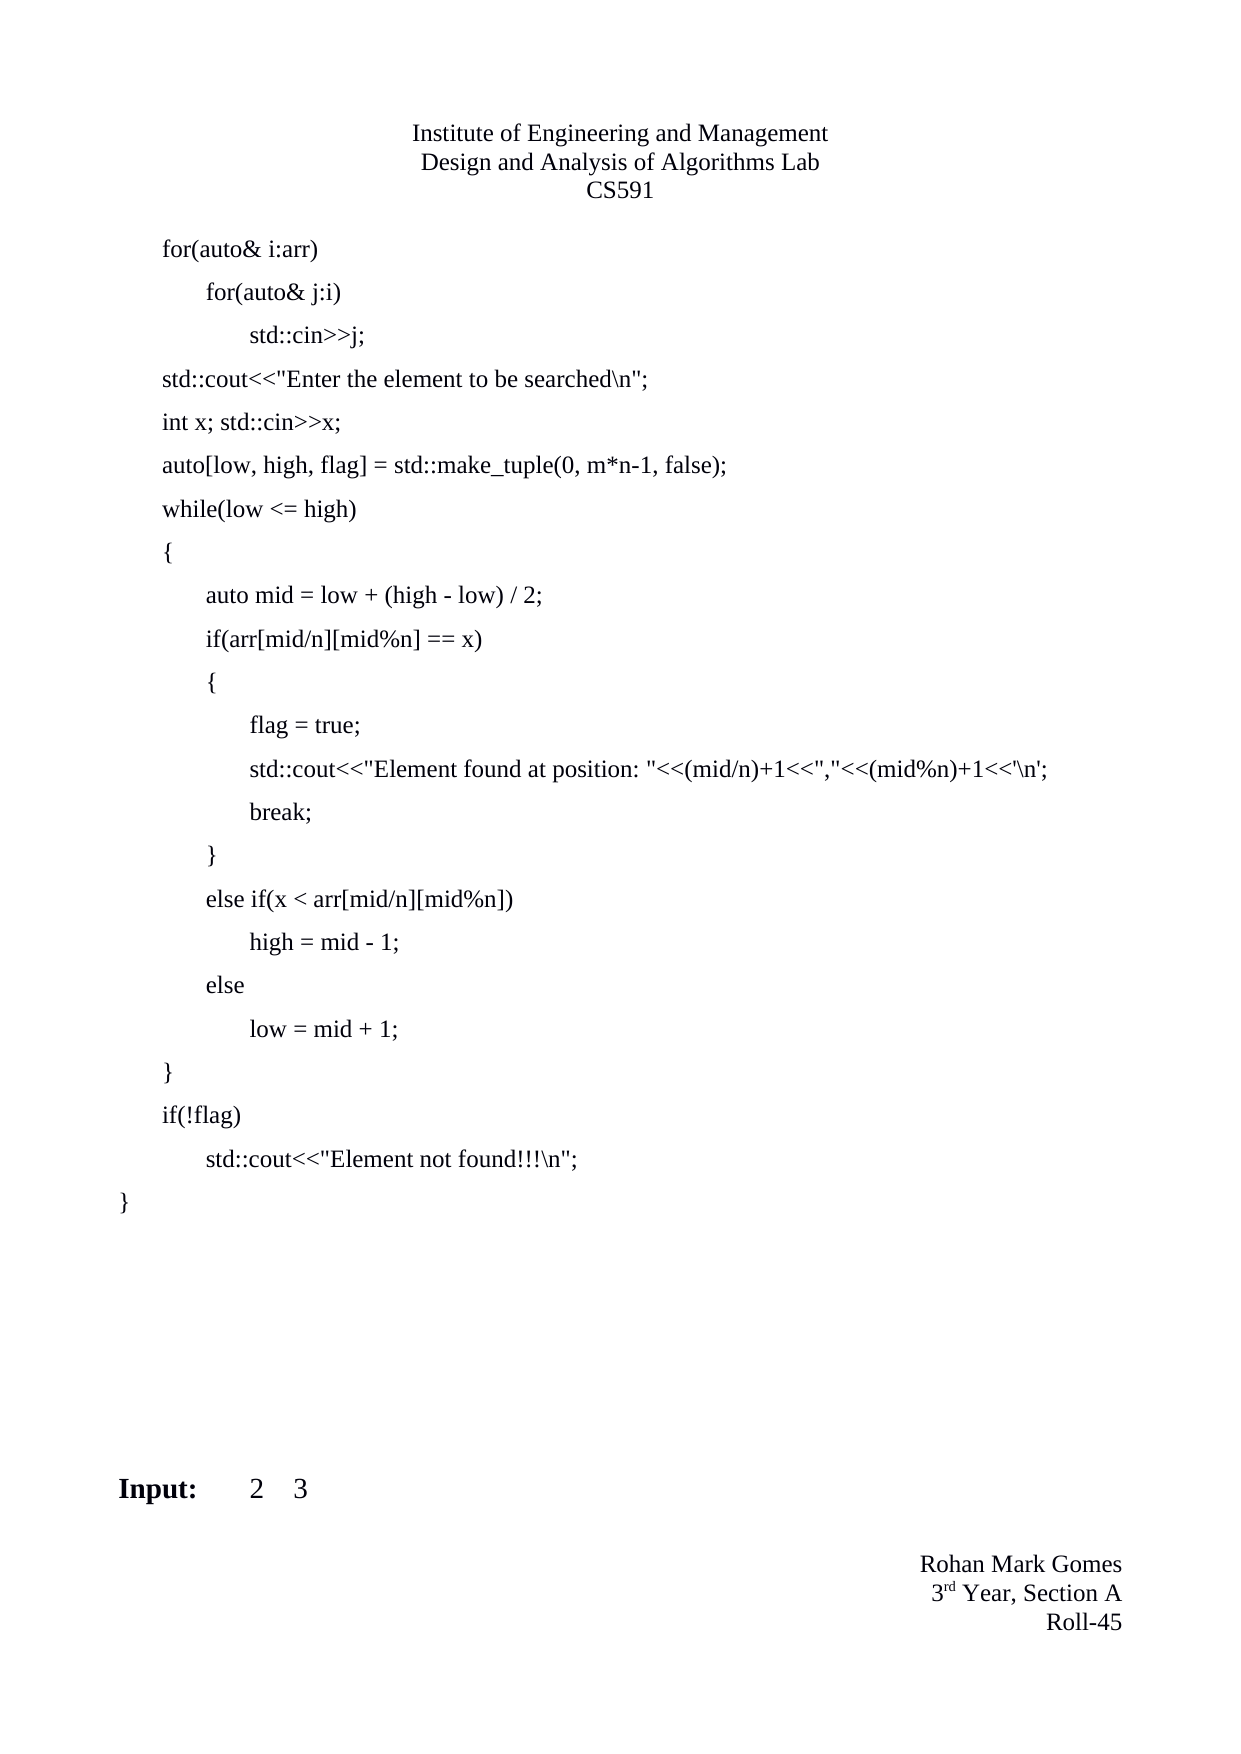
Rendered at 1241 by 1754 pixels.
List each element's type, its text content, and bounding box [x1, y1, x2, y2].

text std::cin>>j; [118, 321, 1122, 349]
text else [118, 971, 1122, 999]
text while(low <= high) [118, 494, 1122, 523]
text std::cout<<"Element found at position: "<<(mid/n)+1<<","<<(mid%n)+1<<'\n'; [118, 754, 1122, 783]
text for(auto& j:i) [118, 277, 1122, 306]
text high = mid - 1; [118, 927, 1122, 956]
text else if(x < arr[mid/n][mid%n]) [118, 884, 1122, 913]
text auto[low, high, flag] = std::make_tuple(0, m*n-1, false); [118, 451, 1122, 479]
text std::cout<<"Element not found!!!\n"; [118, 1144, 1122, 1173]
text { [118, 537, 1122, 566]
text } [118, 1057, 1122, 1086]
text std::cout<<"Enter the element to be searched\n"; [118, 364, 1122, 393]
text Input: 2 3 [118, 1471, 1122, 1505]
text if(arr[mid/n][mid%n] == x) [118, 624, 1122, 653]
text auto mid = low + (high - low) / 2; [118, 581, 1122, 609]
text break; [118, 797, 1122, 826]
text int x; std::cin>>x; [118, 407, 1122, 436]
text } [118, 1187, 1122, 1216]
text { [118, 667, 1122, 696]
text } [118, 841, 1122, 869]
text if(!flag) [118, 1101, 1122, 1129]
text low = mid + 1; [118, 1014, 1122, 1043]
text for(auto& i:arr) [118, 234, 1122, 263]
text flag = true; [118, 711, 1122, 739]
